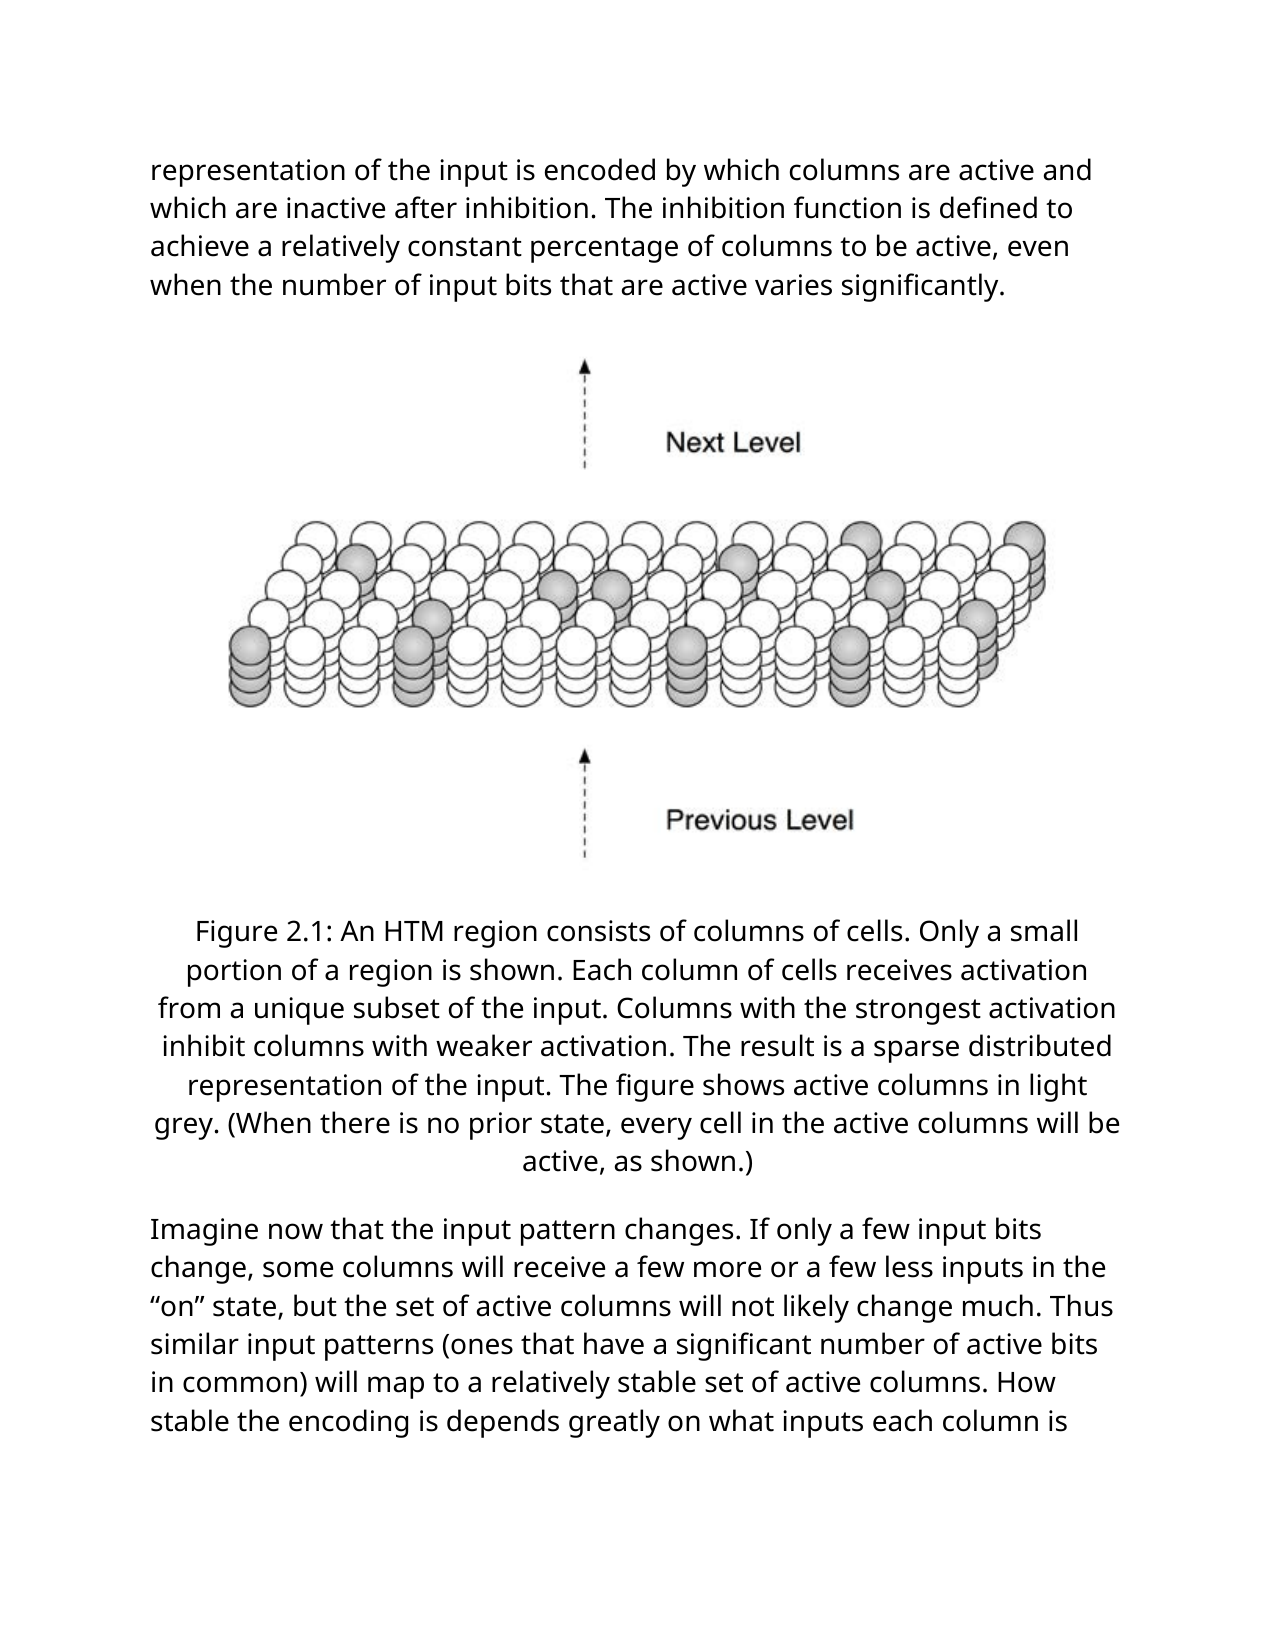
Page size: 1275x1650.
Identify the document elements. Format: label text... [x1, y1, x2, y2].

picture [204, 332, 1071, 883]
text Figure 2.1: An HTM region consists of columns of cells. Only a small portion of a region is shown. Each column of cells receives activation from a unique subset of the input. Columns with the strongest activation inhibit columns with weaker activation. The result is a sparse distributed representation of the input. The figure shows active columns in light grey. (When there is no prior state, every cell in the active columns will be active, as shown.) [150, 912, 1125, 1180]
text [150, 1209, 1125, 1439]
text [150, 150, 1125, 303]
